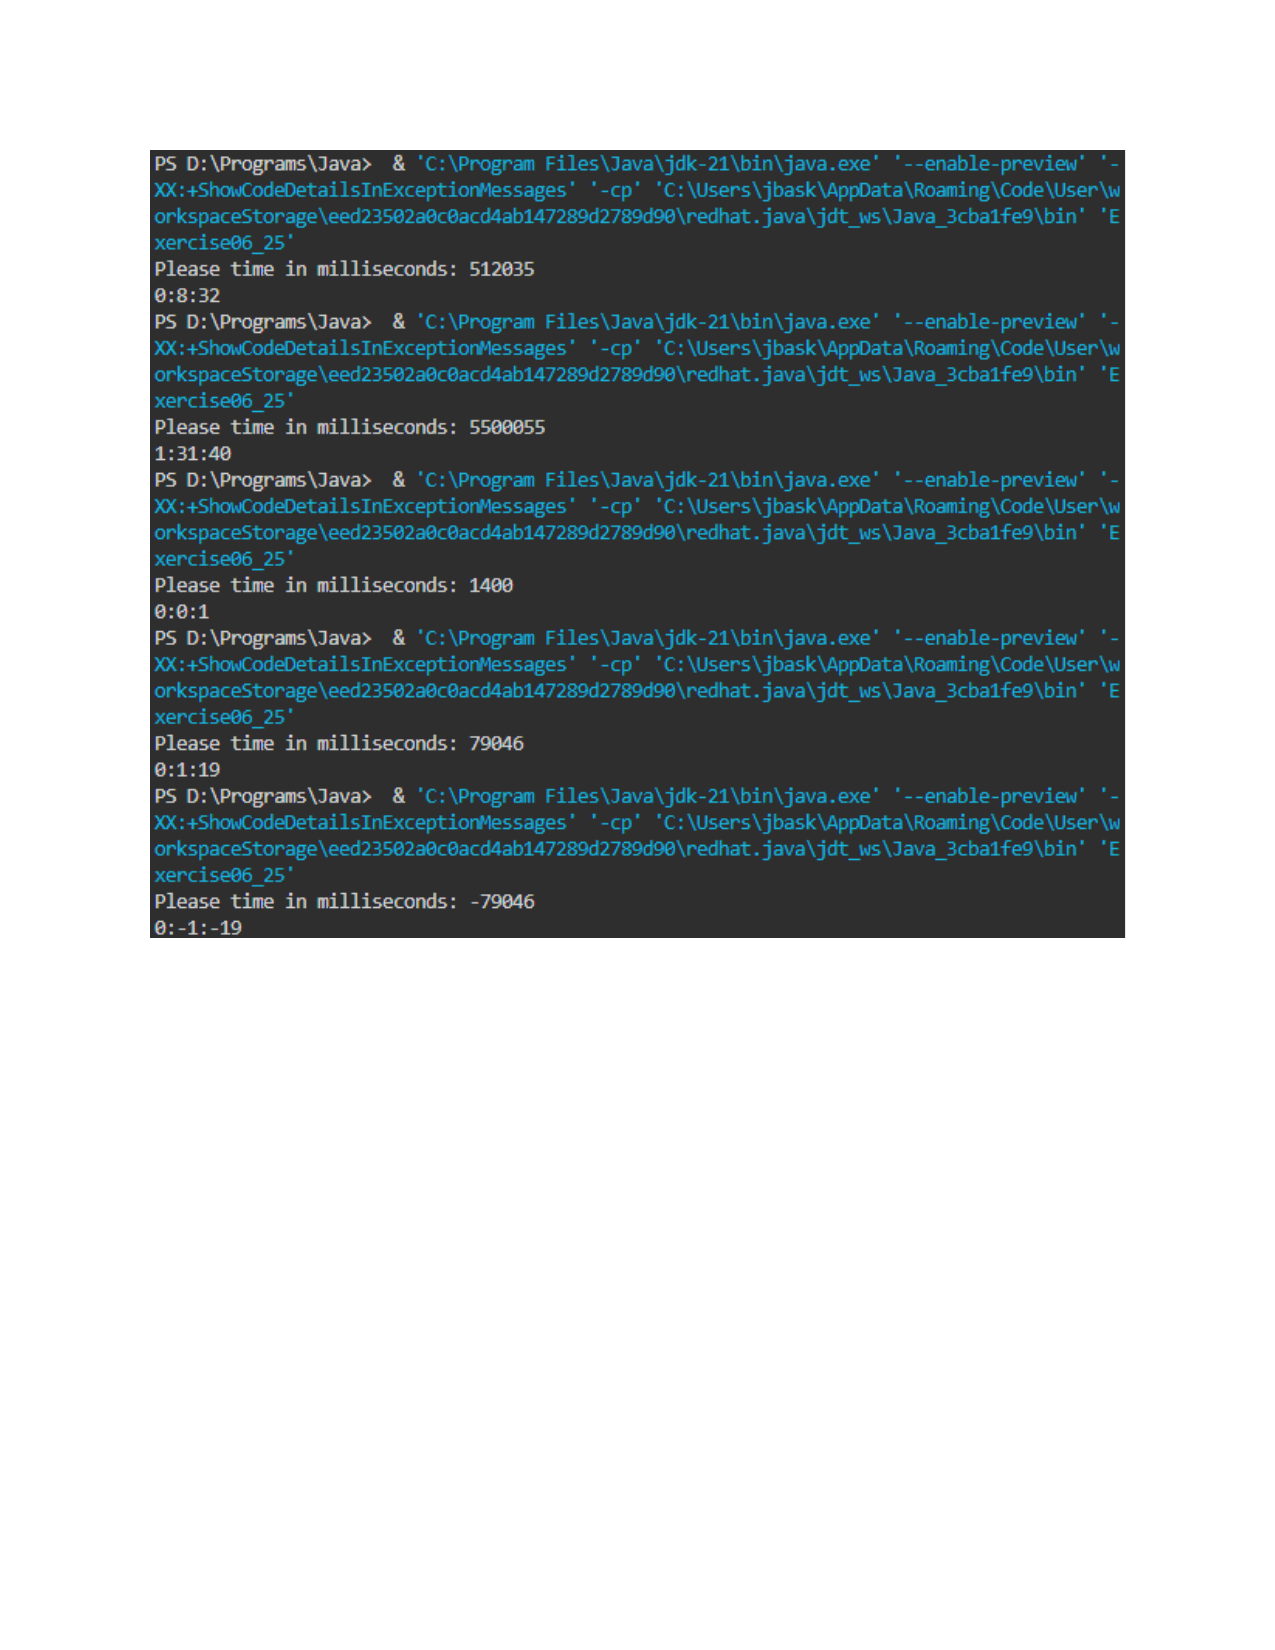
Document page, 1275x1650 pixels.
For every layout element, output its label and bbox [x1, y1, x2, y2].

picture [150, 150, 1125, 938]
